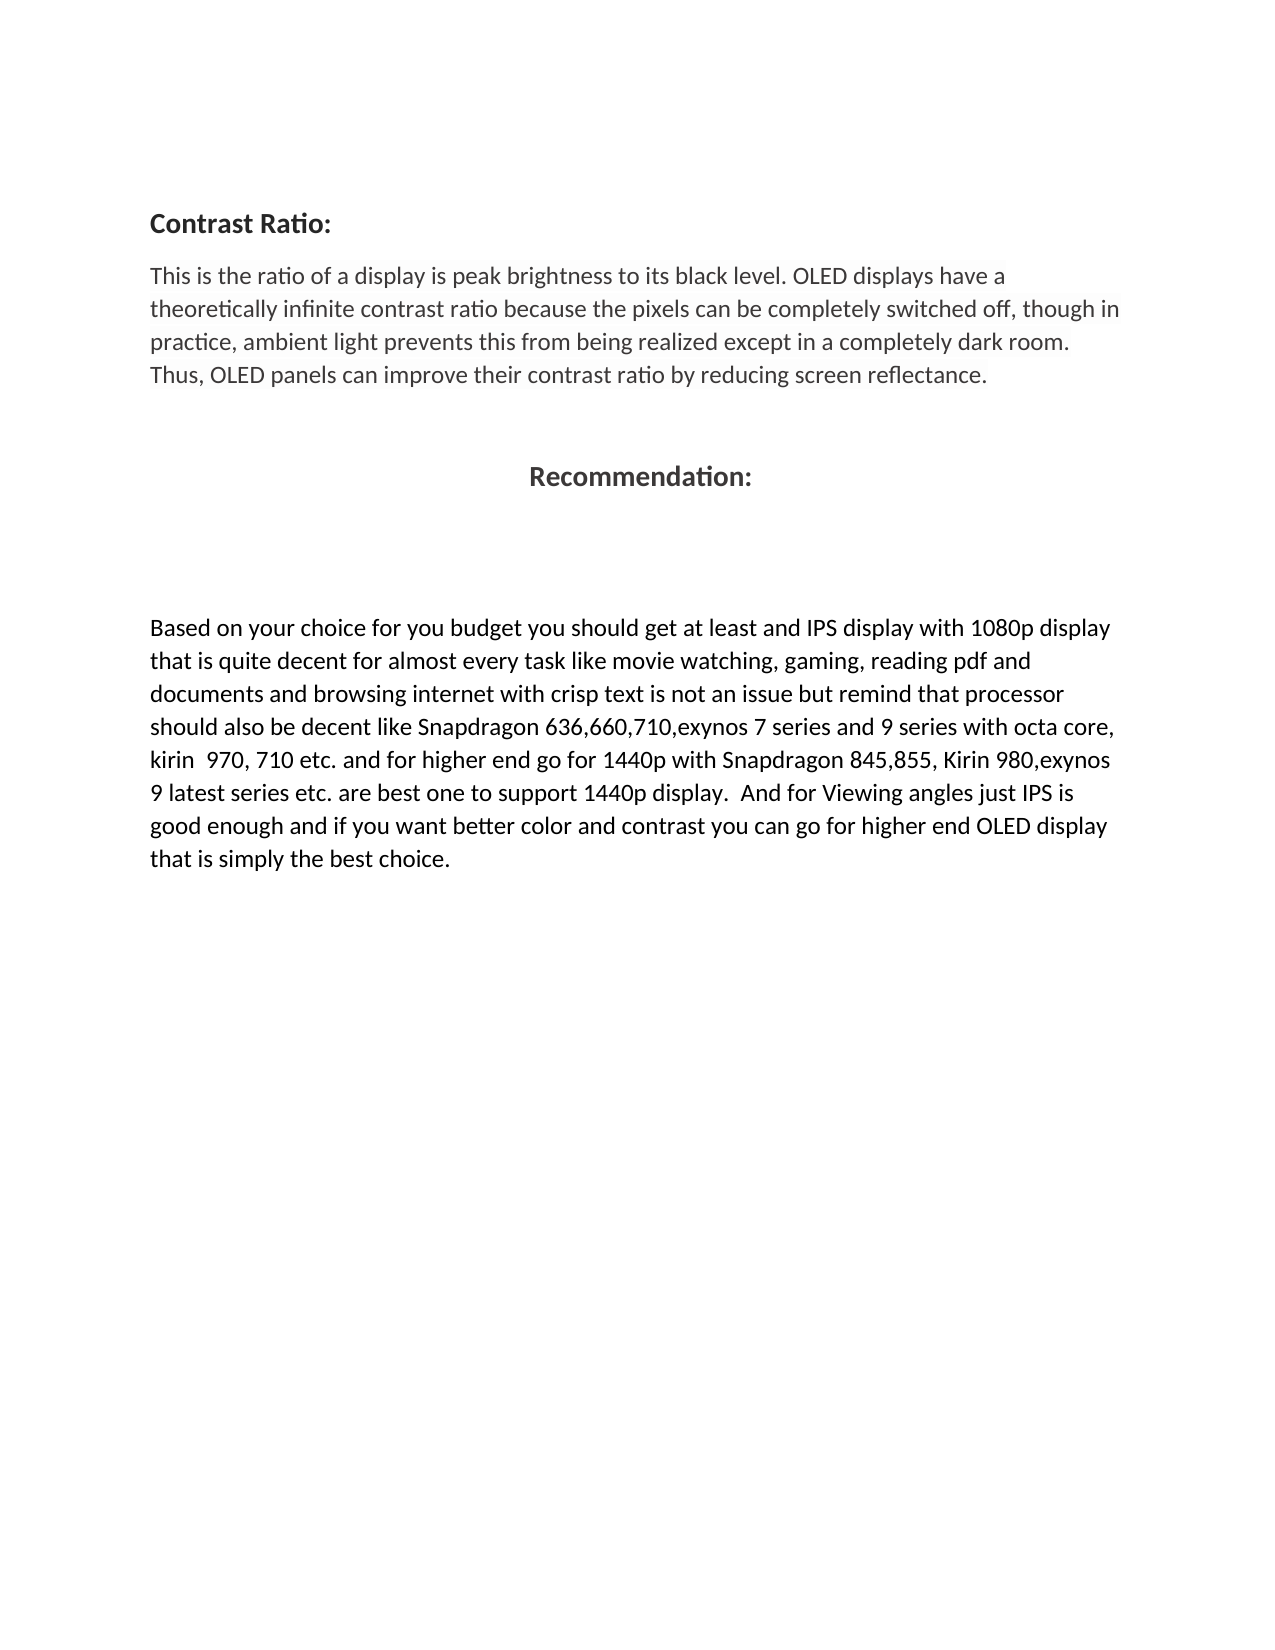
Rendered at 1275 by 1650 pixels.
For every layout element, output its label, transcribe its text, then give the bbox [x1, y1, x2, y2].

text Recommendation: [150, 458, 1125, 494]
text This is the ratio of a display is peak brightness to its black level. OLED displays have a theoretically infinite contrast ratio because the pixels can be completely switched off, though in practice, ambient light prevents this from being realized except in a completely dark room. Thus, OLED panels can improve their contrast ratio by reducing screen reflectance. [150, 260, 1125, 389]
text Based on your choice for you budget you should get at least and IPS display with 1080p display that is quite decent for almost every task like movie watching, gaming, reading pdf and documents and browsing internet with crisp text is not an issue but remind that processor should also be decent like Snapdragon 636,660,710,exynos 7 series and 9 series with octa core, kirin 970, 710 etc. and for higher end go for 1440p with Snapdragon 845,855, Kirin 980,exynos 9 latest series etc. are best one to support 1440p display. And for Viewing angles just IPS is good enough and if you want better color and contrast you can go for higher end OLED display that is simply the best choice. [150, 612, 1125, 873]
text Contrast Ratio: [150, 205, 1125, 241]
